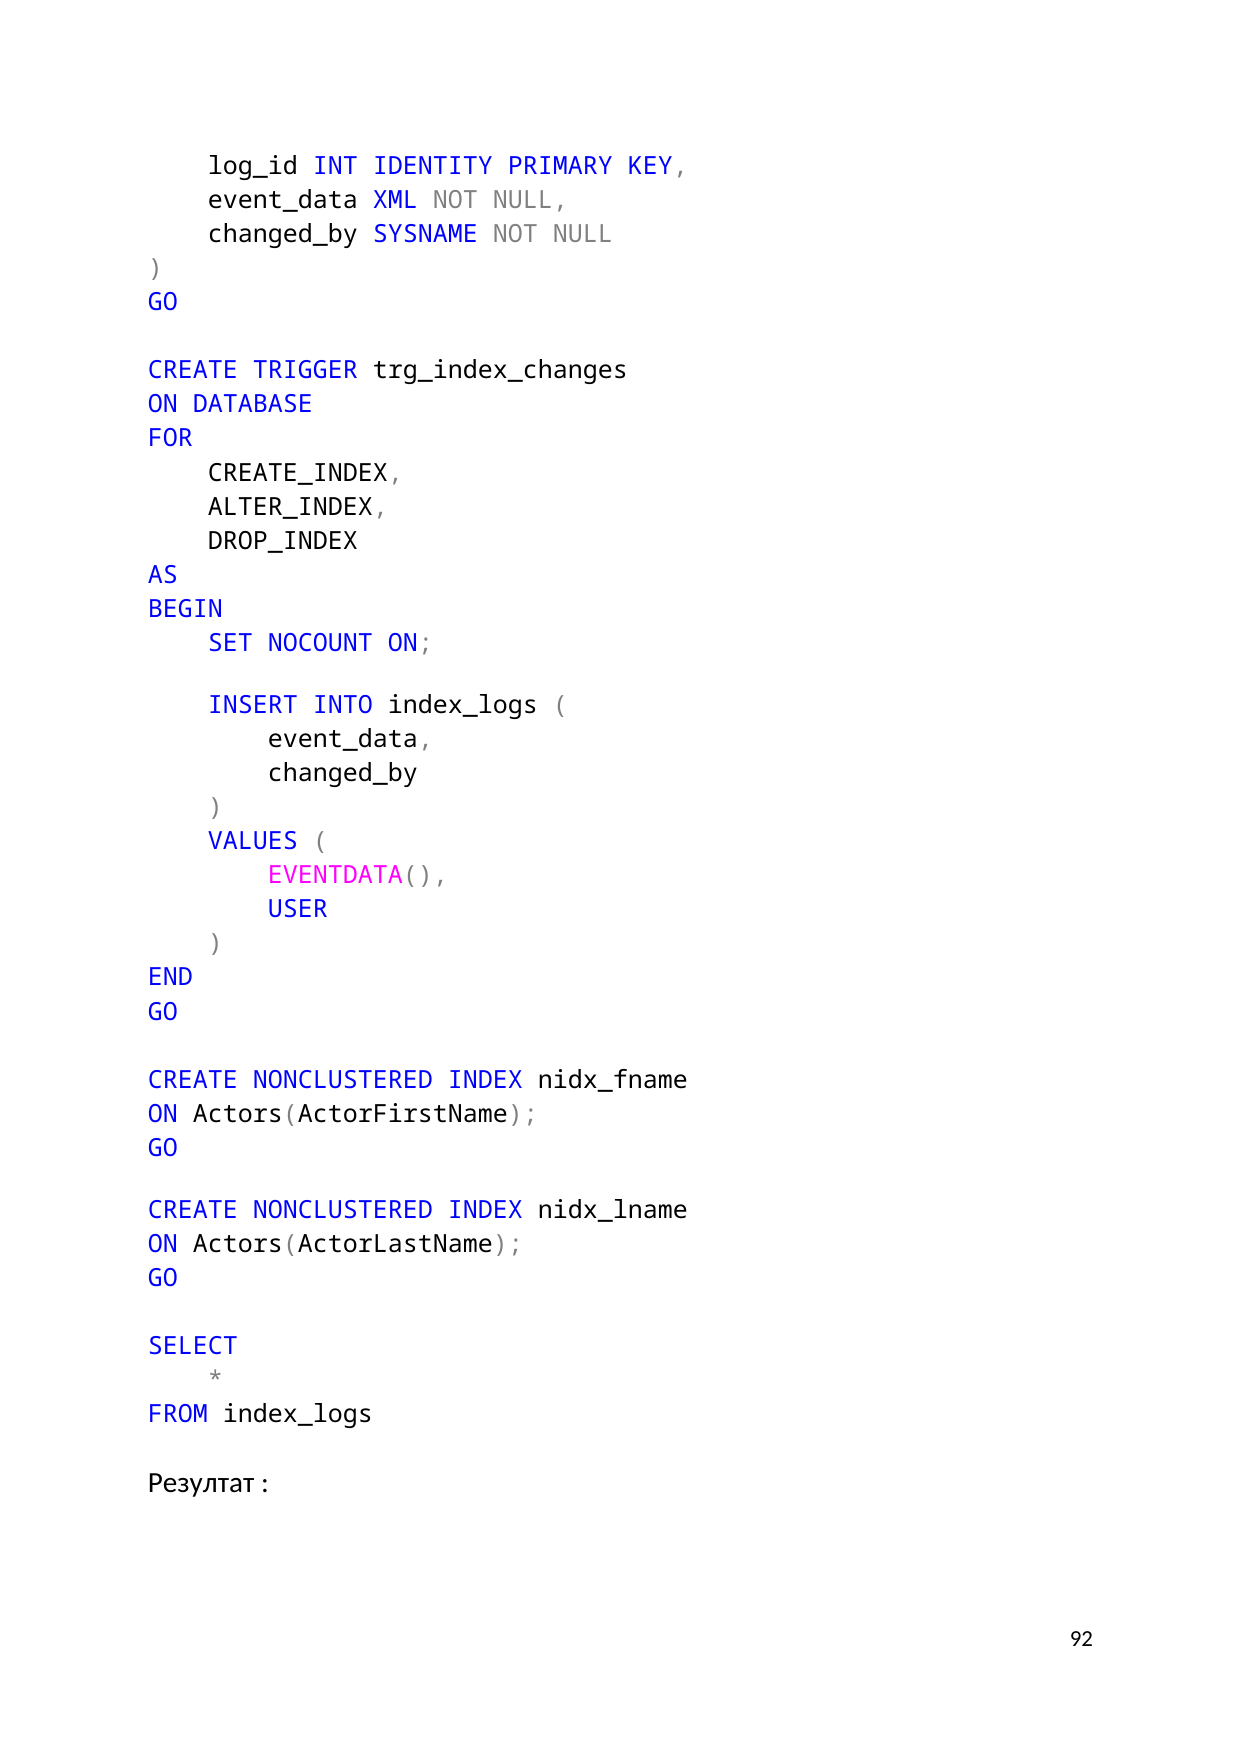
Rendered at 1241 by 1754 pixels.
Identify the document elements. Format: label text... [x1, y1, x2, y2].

text GO [148, 284, 1093, 318]
text FROM index_logs [148, 1396, 1093, 1430]
text ON Actors(ActorLastName); [148, 1226, 1093, 1259]
text BEGIN [148, 590, 1093, 624]
text CREATE_INDEX, [148, 454, 1093, 488]
text VALUES ( [148, 823, 1093, 857]
text event_data XML NOT NULL, [148, 182, 1093, 216]
text GO [148, 993, 1093, 1027]
text USER [148, 891, 1093, 925]
text CREATE NONCLUSTERED INDEX nidx_lname [148, 1191, 1093, 1226]
text INSERT INTO index_logs ( [148, 687, 1093, 721]
text changed_by SYSNAME NOT NULL [148, 216, 1093, 250]
text ON DATABASE [148, 386, 1093, 420]
text CREATE NONCLUSTERED INDEX nidx_fname [148, 1061, 1093, 1095]
text SET NOCOUNT ON; [148, 624, 1093, 658]
text SELECT [148, 1328, 1093, 1362]
text GO [148, 1259, 1093, 1294]
text END [148, 959, 1093, 993]
text ) [148, 789, 1093, 823]
text changed_by [148, 755, 1093, 789]
text ALTER_INDEX, [148, 488, 1093, 522]
text ) [148, 250, 1093, 284]
text Резултат : [148, 1464, 1093, 1499]
text DROP_INDEX [148, 522, 1093, 556]
text FOR [148, 420, 1093, 454]
text log_id INT IDENTITY PRIMARY KEY, [148, 148, 1093, 182]
text event_data, [148, 721, 1093, 755]
text * [148, 1362, 1093, 1396]
text GO [148, 1129, 1093, 1163]
text EVENTDATA(), [148, 857, 1093, 891]
text AS [148, 556, 1093, 590]
text ) [148, 925, 1093, 959]
text ON Actors(ActorFirstName); [148, 1095, 1093, 1129]
text CREATE TRIGGER trg_index_changes [148, 352, 1093, 386]
